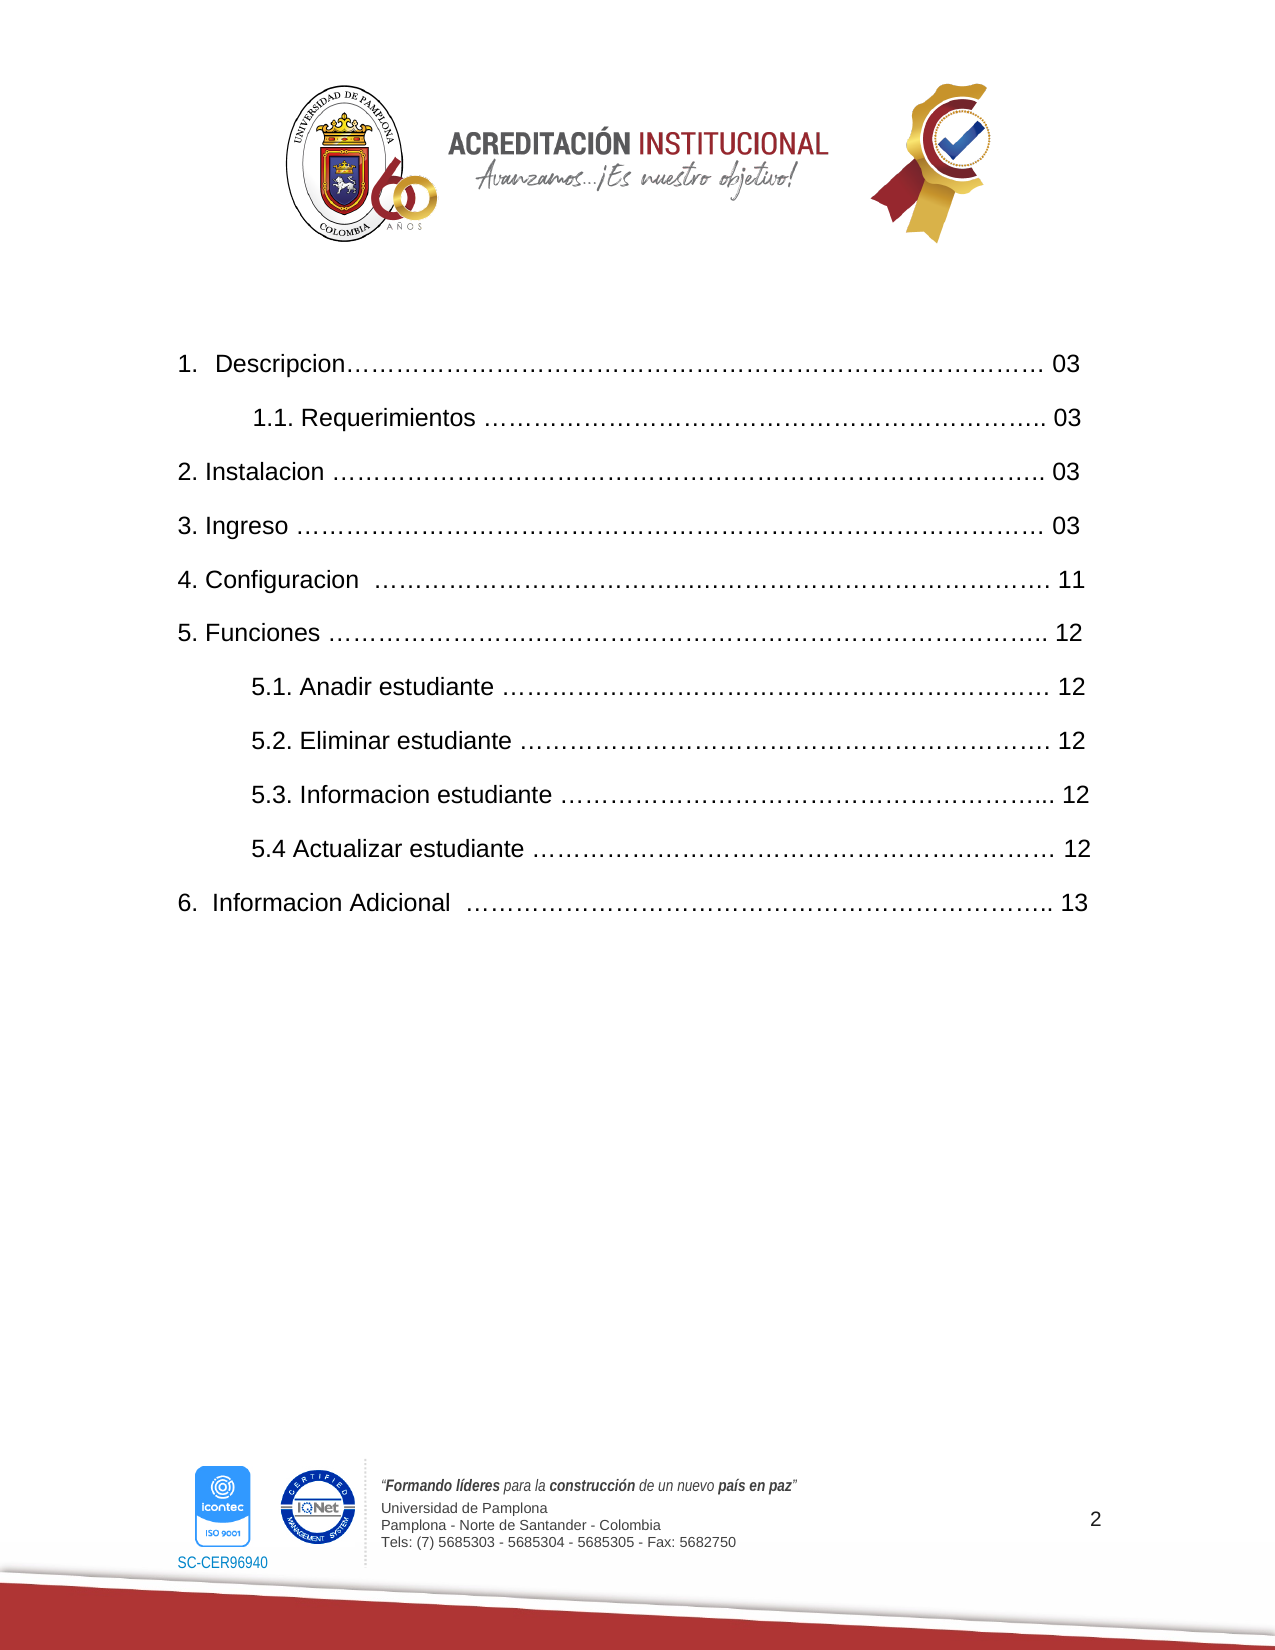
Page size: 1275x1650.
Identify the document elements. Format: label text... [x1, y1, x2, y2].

picture [261, 68, 1014, 259]
text 5.4 Actualizar estudiante ……………………………………………………… 12 [177, 834, 1098, 863]
list 1.1. Requerimientos ………………………………………………………….. 03 [252, 403, 1098, 432]
text 5.1. Anadir estudiante ………………………………………………………… 12 [177, 672, 1098, 701]
text 3. Ingreso ……………………………………………………………………………… 03 [177, 511, 1098, 539]
text 5. Funciones …………………….…………………………………………………….. 12 [177, 618, 1098, 647]
text 5.2. Eliminar estudiante ………………………………………………………. 12 [177, 726, 1098, 755]
text 6. Informacion Adicional …………………………………………………………….. 13 [177, 888, 1098, 916]
text 5.3. Informacion estudiante …………………………………………………... 12 [177, 780, 1098, 809]
text 4. Configuracion ………………………………..….…………………………………. 11 [177, 564, 1098, 593]
list Descripcion………………………………………………………………………… 03 [177, 349, 1098, 378]
text 2. Instalacion ………………………………………………………………………….. 03 [177, 457, 1098, 486]
picture [0, 1466, 1275, 1650]
